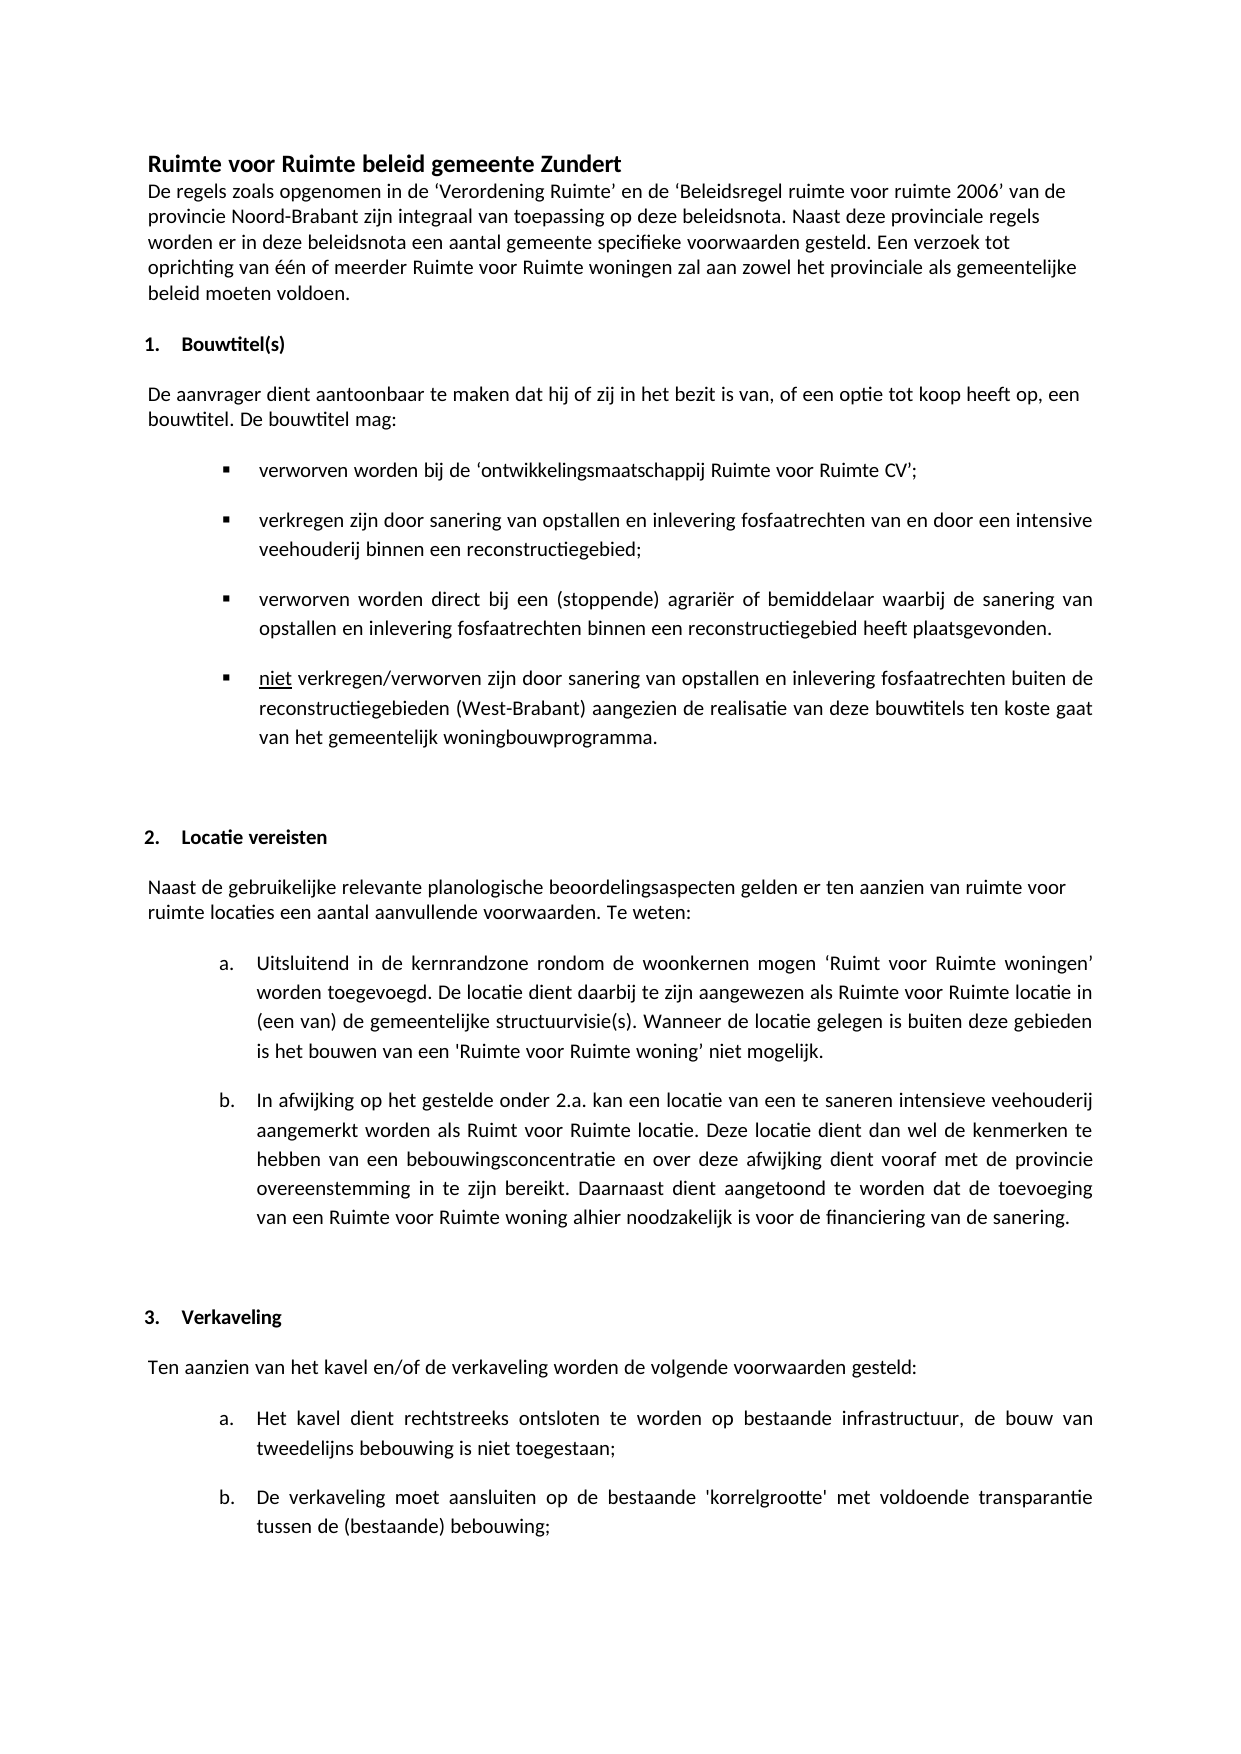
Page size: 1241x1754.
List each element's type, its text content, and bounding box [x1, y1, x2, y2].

subtitle Ruimte voor Ruimte beleid gemeente Zundert [148, 148, 1113, 178]
list verkregen zijn door sanering van opstallen en inlevering fosfaatrechten van en door een intensive veehouderij binnen een reconstructiegebied; [221, 507, 1093, 562]
subtitle Verkaveling [144, 1304, 1113, 1330]
list Uitsluitend in de kernrandzone rondom de woonkernen mogen ‘Ruimt voor Ruimte woningen’ worden toegevoegd. De locatie dient daarbij te zijn aangewezen als Ruimte voor Ruimte locatie in (een van) de gemeentelijke structuurvisie(s). Wanneer de locatie gelegen is buiten deze gebieden is het bouwen van een 'Ruimte voor Ruimte woning’ niet mogelijk. [219, 950, 1093, 1063]
list Het kavel dient rechtstreeks ontsloten te worden op bestaande infrastructuur, de bouw van tweedelijns bebouwing is niet toegestaan; [219, 1406, 1093, 1460]
list niet verkregen/verworven zijn door sanering van opstallen en inlevering fosfaatrechten buiten de reconstructiegebieden (West-Brabant) aangezien de realisatie van deze bouwtitels ten koste gaat van het gemeentelijk woningbouwprogramma. [221, 666, 1093, 749]
list verworven worden direct bij een (stoppende) agrariër of bemiddelaar waarbij de sanering van opstallen en inlevering fosfaatrechten binnen een reconstructiegebied heeft plaatsgevonden. [221, 586, 1093, 641]
list De verkaveling moet aansluiten op de bestaande 'korrelgrootte' met voldoende transparantie tussen de (bestaande) bebouwing; [219, 1484, 1093, 1539]
text Naast de gebruikelijke relevante planologische beoordelingsaspecten gelden er ten aanzien van ruimte voor ruimte locaties een aantal aanvullende voorwaarden. Te weten: [148, 874, 1086, 925]
text De aanvrager dient aantoonbaar te maken dat hij of zij in het bezit is van, of een optie tot koop heeft op, een bouwtitel. De bouwtitel mag: [148, 381, 1090, 432]
subtitle Locatie vereisten [144, 824, 1113, 849]
list verworven worden bij de ‘ontwikkelingsmaatschappij Ruimte voor Ruimte CV’; [221, 457, 1113, 483]
subtitle Bouwtitel(s) [144, 331, 1113, 356]
text Ten aanzien van het kavel en/of de verkaveling worden de volgende voorwaarden gesteld: [148, 1354, 1113, 1380]
text De regels zoals opgenomen in de ‘Verordening Ruimte’ en de ‘Beleidsregel ruimte voor ruimte 2006’ van de provincie Noord-Brabant zijn integraal van toepassing op deze beleidsnota. Naast deze provinciale regels worden er in deze beleidsnota een aantal gemeente specifieke voorwaarden gesteld. Een verzoek tot oprichting van één of meerder Ruimte voor Ruimte woningen zal aan zowel het provinciale als gemeentelijke beleid moeten voldoen. [148, 178, 1090, 305]
list In afwijking op het gestelde onder 2.a. kan een locatie van een te saneren intensieve veehouderij aangemerkt worden als Ruimt voor Ruimte locatie. Deze locatie dient dan wel de kenmerken te hebben van een bebouwingsconcentratie en over deze afwijking dient vooraf met de provincie overeenstemming in te zijn bereikt. Daarnaast dient aangetoond te worden dat de toevoeging van een Ruimte voor Ruimte woning alhier noodzakelijk is voor de financiering van de sanering. [219, 1088, 1093, 1230]
